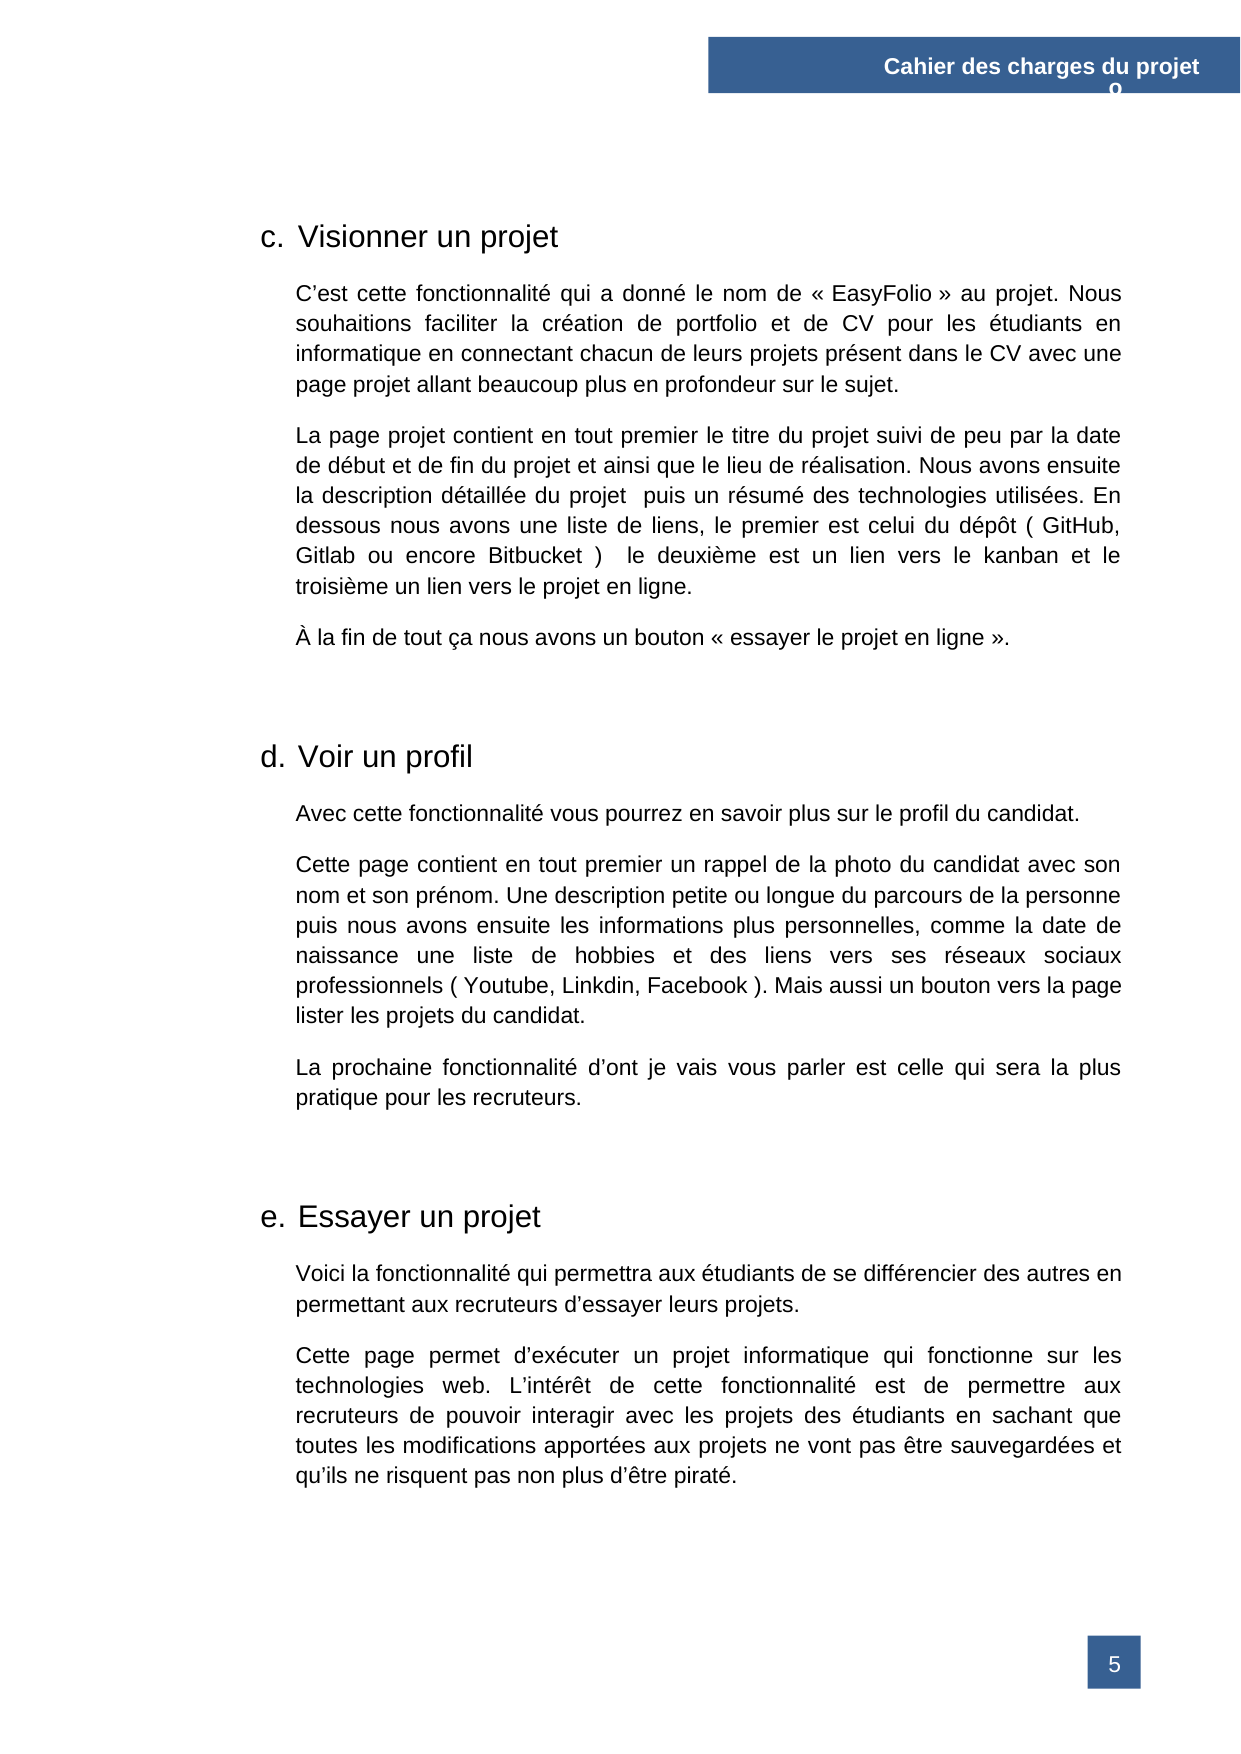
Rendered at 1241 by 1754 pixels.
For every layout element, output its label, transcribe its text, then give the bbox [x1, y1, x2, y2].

subtitle Essayer un projet [260, 1198, 1122, 1234]
text Avec cette fonctionnalité vous pourrez en savoir plus sur le profil du candidat. [295, 800, 1122, 827]
subtitle Visionner un projet [260, 218, 1122, 254]
text Cette page permet d’exécuter un projet informatique qui fonctionne sur les technologies web. L’intérêt de cette fonctionnalité est de permettre aux recruteurs de pouvoir interagir avec les projets des étudiants en sachant que toutes les modifications apportées aux projets ne vont pas être sauvegardées et qu’ils ne risquent pas non plus d’être piraté. [295, 1342, 1122, 1489]
text Cette page contient en tout premier un rappel de la photo du candidat avec son nom et son prénom. Une description petite ou longue du parcours de la personne puis nous avons ensuite les informations plus personnelles, comme la date de naissance une liste de hobbies et des liens vers ses réseaux sociaux professionnels ( Youtube, Linkdin, Facebook ). Mais aussi un bouton vers la page lister les projets du candidat. [295, 851, 1122, 1029]
text C’est cette fonctionnalité qui a donné le nom de « EasyFolio » au projet. Nous souhaitions faciliter la création de portfolio et de CV pour les étudiants en informatique en connectant chacun de leurs projets présent dans le CV avec une page projet allant beaucoup plus en profondeur sur le sujet. [295, 280, 1122, 397]
text À la fin de tout ça nous avons un bouton « essayer le projet en ligne ». [295, 624, 1122, 650]
text Voici la fonctionnalité qui permettra aux étudiants de se différencier des autres en permettant aux recruteurs d’essayer leurs projets. [295, 1260, 1122, 1317]
text La prochaine fonctionnalité d’ont je vais vous parler est celle qui sera la plus pratique pour les recruteurs. [295, 1053, 1122, 1110]
subtitle Voir un profil [260, 738, 1122, 774]
text La page projet contient en tout premier le titre du projet suivi de peu par la date de début et de fin du projet et ainsi que le lieu de réalisation. Nous avons ensuite la description détaillée du projet puis un résumé des technologies utilisées. En dessous nous avons une liste de liens, le premier est celui du dépôt ( GitHub, Gitlab ou encore Bitbucket ) le deuxième est un lien vers le kanban et le troisième un lien vers le projet en ligne. [295, 422, 1122, 599]
